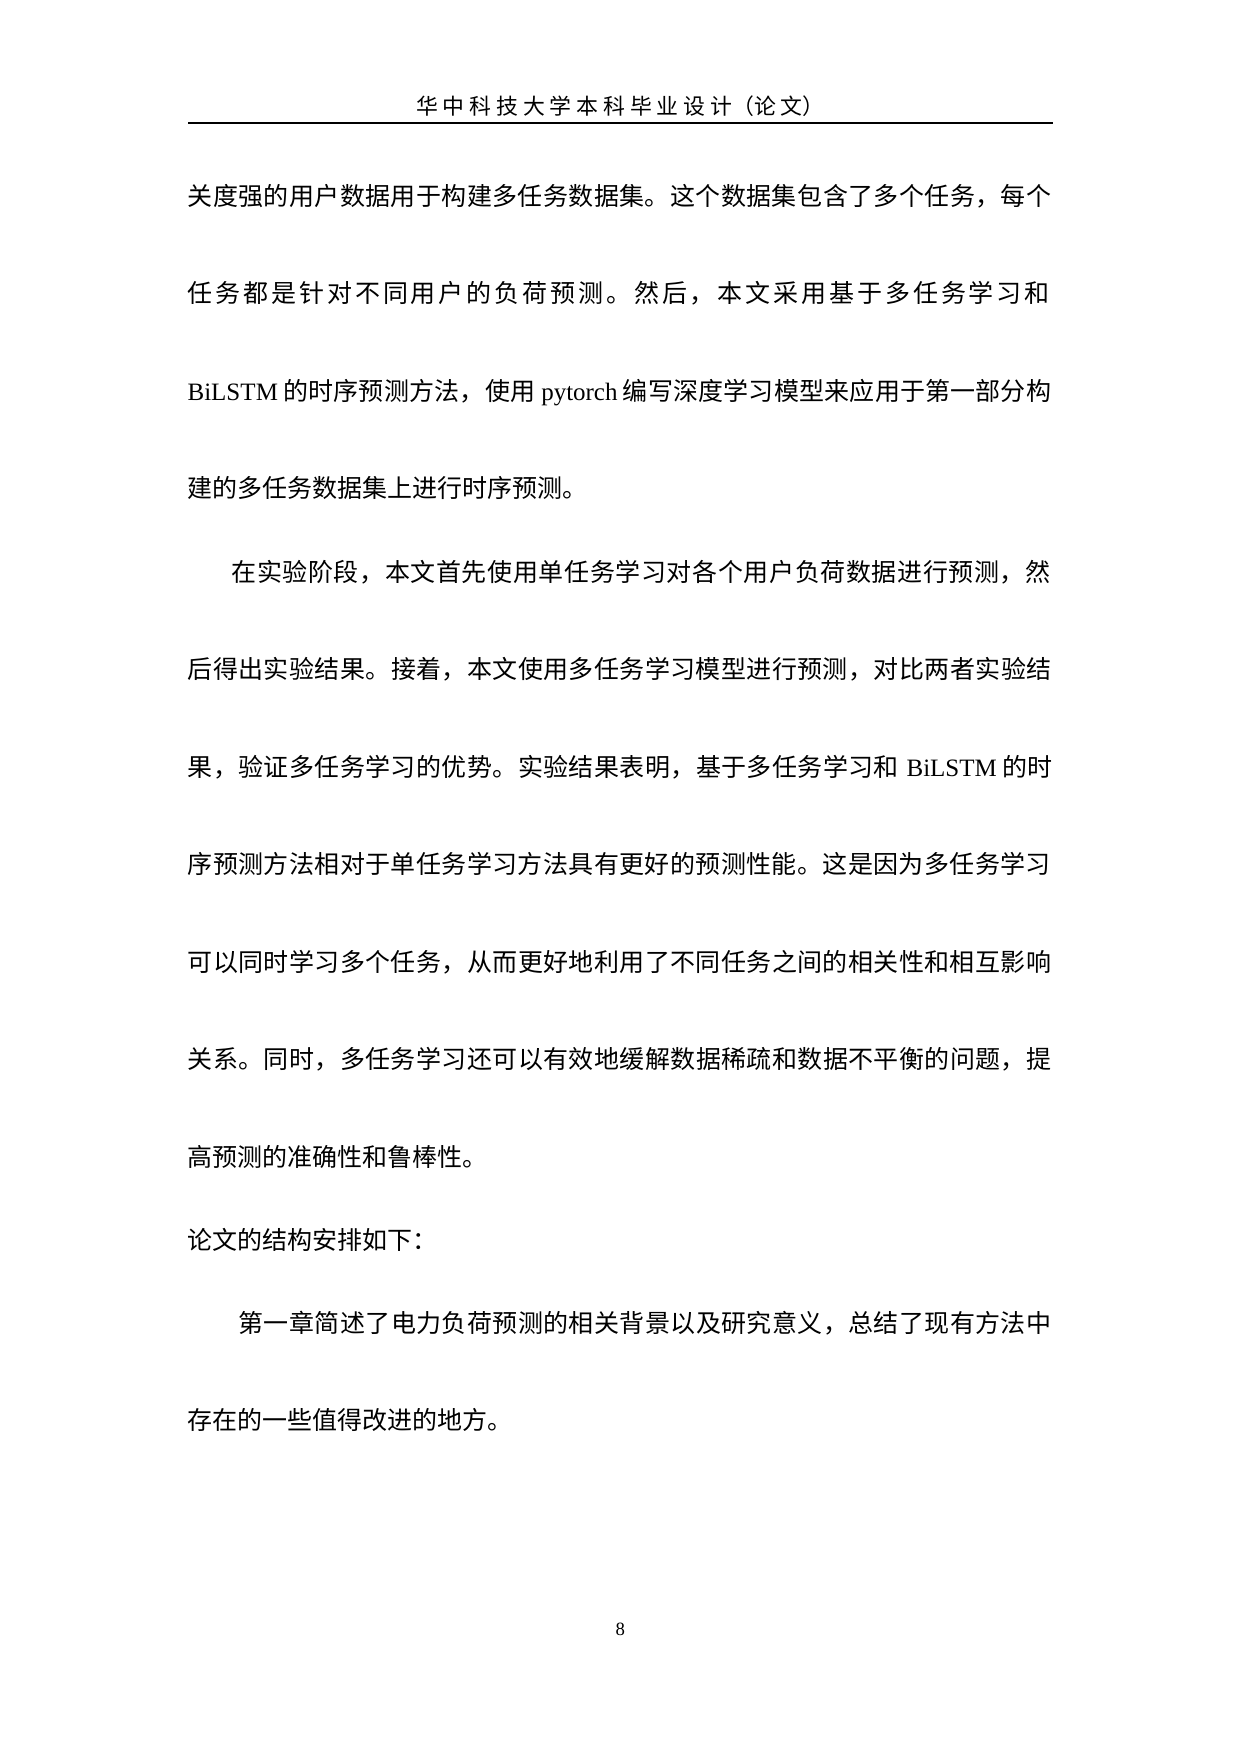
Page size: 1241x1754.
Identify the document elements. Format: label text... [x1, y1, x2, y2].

text 第一章简述了电力负荷预测的相关背景以及研究意义，总结了现有方法中存在的一些值得改进的地方。 [187, 1289, 1053, 1451]
text 在实验阶段，本文首先使用单任务学习对各个用户负荷数据进行预测，然后得出实验结果。接着，本文使用多任务学习模型进行预测，对比两者实验结果，验证多任务学习的优势。实验结果表明，基于多任务学习和BiLSTM的时序预测方法相对于单任务学习方法具有更好的预测性能。这是因为多任务学习可以同时学习多个任务，从而更好地利用了不同任务之间的相关性和相互影响关系。同时，多任务学习还可以有效地缓解数据稀疏和数据不平衡的问题，提高预测的准确性和鲁棒性。 [187, 538, 1053, 1188]
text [187, 162, 1053, 519]
text 论文的结构安排如下： [187, 1206, 1053, 1271]
